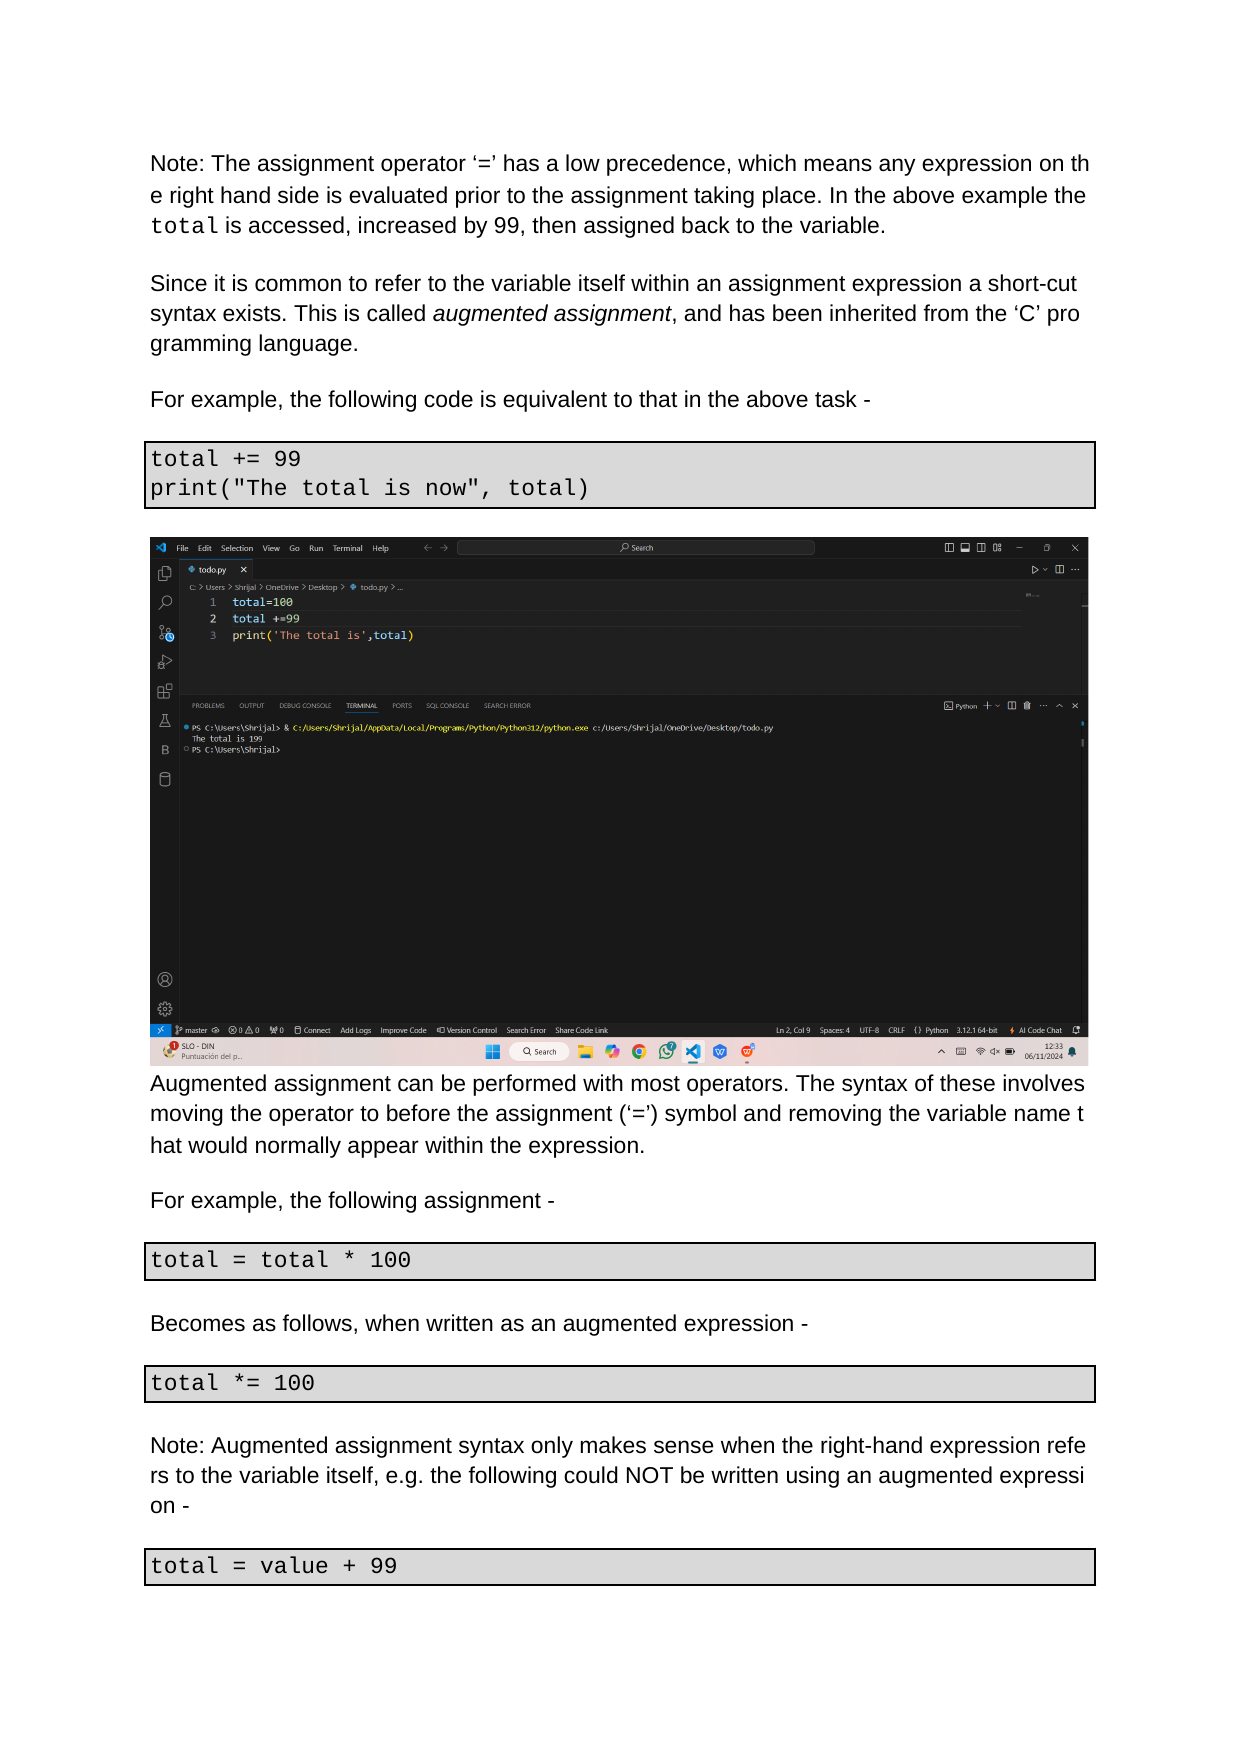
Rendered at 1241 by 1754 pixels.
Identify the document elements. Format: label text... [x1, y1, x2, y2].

text total += 99 [146, 443, 1094, 471]
text total = total * 100 [146, 1244, 1094, 1279]
picture [150, 537, 1089, 1066]
text Becomes as follows, when written as an augmented expression - [150, 1309, 1090, 1336]
text For example, the following assignment - [150, 1187, 1090, 1213]
text total *= 100 [146, 1367, 1094, 1401]
text For example, the following code is equivalent to that in the above task - [150, 386, 1090, 412]
text Note: Augmented assignment syntax only makes sense when the right-hand expression refers to the variable itself, e.g. the following could NOT be written using an augmented expression - [150, 1432, 1090, 1519]
text Since it is common to refer to the variable itself within an assignment expression a short-cut syntax exists. This is called augmented assignment, and has been inherited from the ‘C’ programming language. [150, 270, 1090, 357]
text print("The total is now", total) [146, 471, 1094, 507]
text Note: The assignment operator ‘=’ has a low precedence, which means any expression on the right hand side is evaluated prior to the assignment taking place. In the above example the total is accessed, increased by 99, then assigned back to the variable. [150, 150, 1090, 241]
text total = value + 99 [146, 1550, 1094, 1584]
